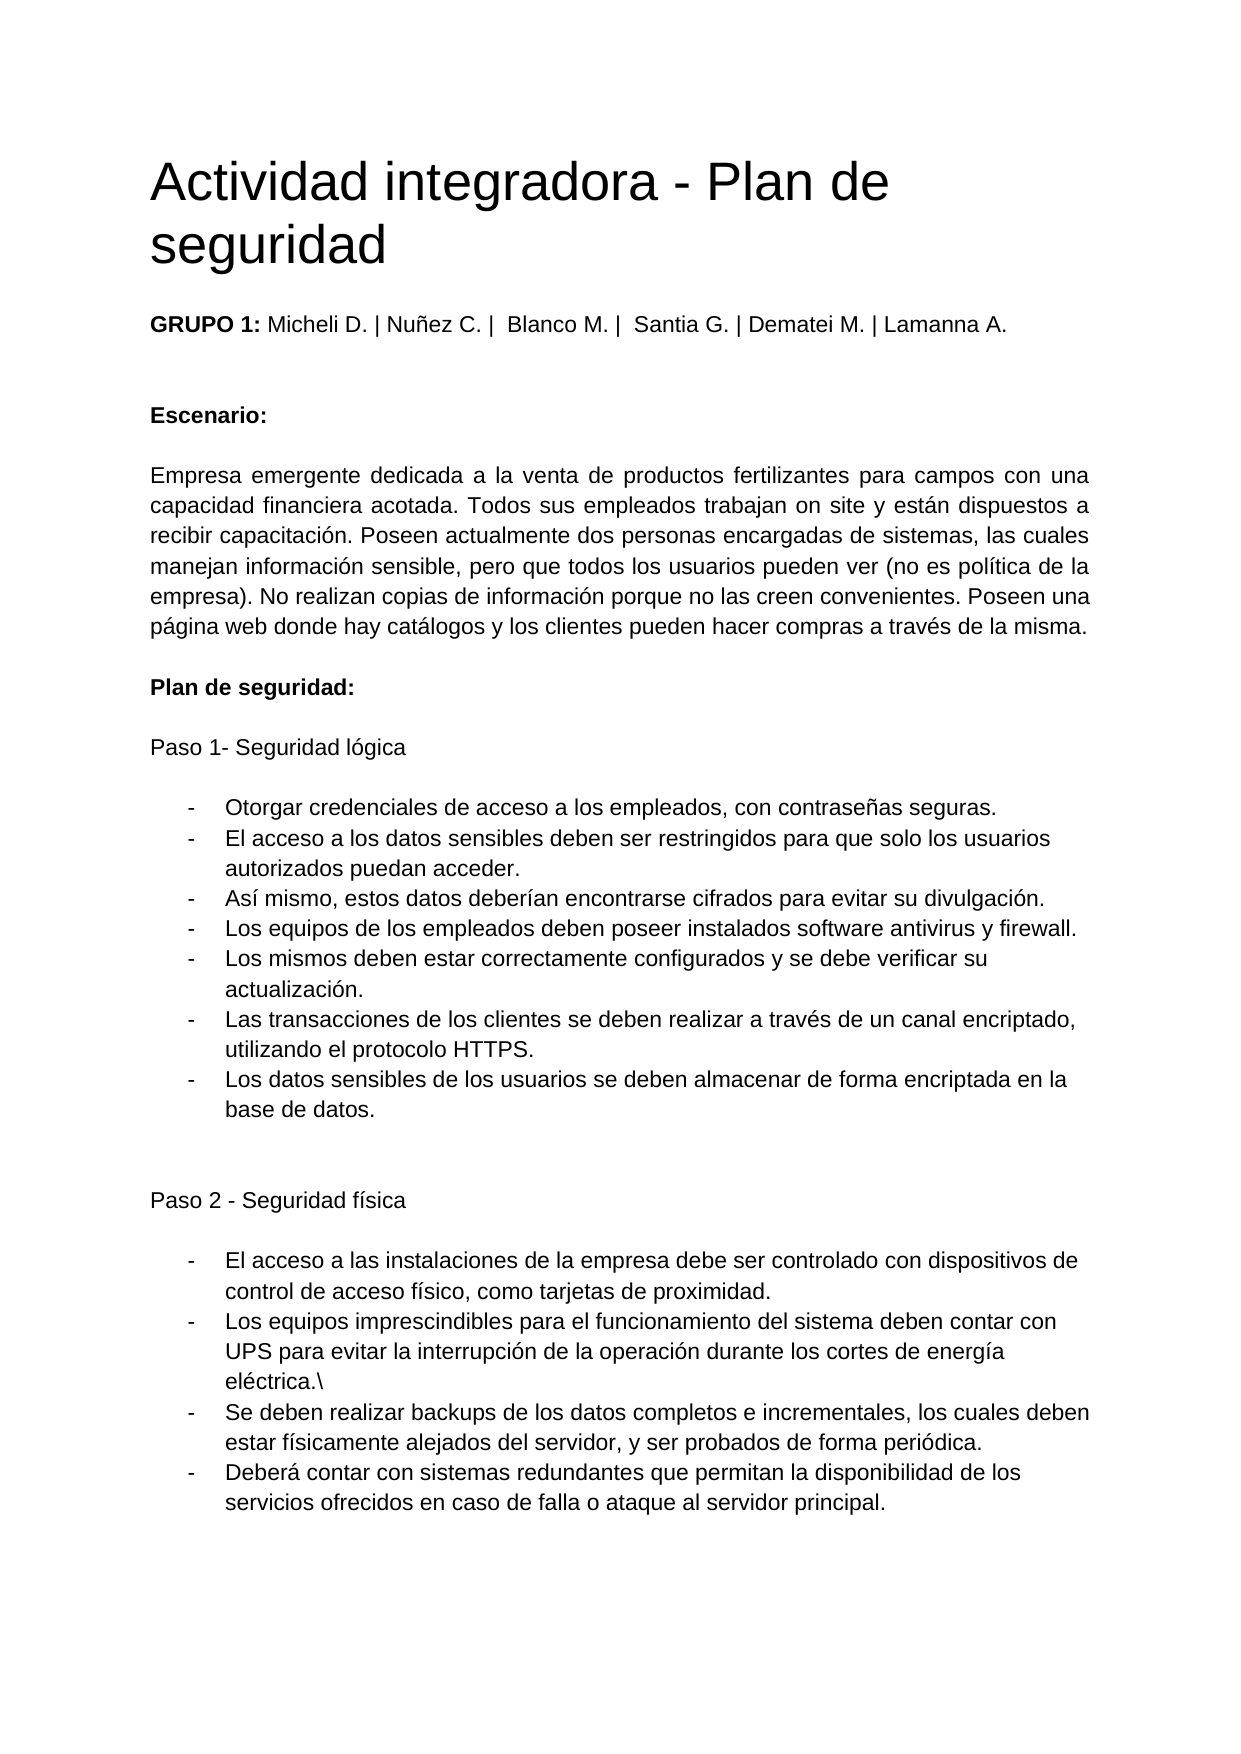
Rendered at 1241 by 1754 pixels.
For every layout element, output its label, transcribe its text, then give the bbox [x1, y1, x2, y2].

list Deberá contar con sistemas redundantes que permitan la disponibilidad de los servicios ofrecidos en caso de falla o ataque al servidor principal. [187, 1459, 1090, 1516]
text Paso 2 - Seguridad física [150, 1187, 1090, 1213]
text GRUPO 1: Micheli D. | Nuñez C. | Blanco M. | Santia G. | Dematei M. | Lamanna A. [150, 311, 1090, 337]
text Plan de seguridad: [150, 673, 1090, 700]
title Actividad integradora - Plan de seguridad [150, 150, 1090, 274]
list El acceso a los datos sensibles deben ser restringidos para que solo los usuarios autorizados puedan acceder. [187, 824, 1090, 881]
list Otorgar credenciales de acceso a los empleados, con contraseñas seguras. [187, 794, 1090, 821]
list Los equipos de los empleados deben poseer instalados software antivirus y firewall. [187, 915, 1090, 942]
list El acceso a las instalaciones de la empresa debe ser controlado con dispositivos de control de acceso físico, como tarjetas de proximidad. [187, 1247, 1090, 1304]
list Las transacciones de los clientes se deben realizar a través de un canal encriptado, utilizando el protocolo HTTPS. [187, 1006, 1090, 1062]
list Los datos sensibles de los usuarios se deben almacenar de forma encriptada en la base de datos. [187, 1066, 1090, 1123]
text Empresa emergente dedicada a la venta de productos fertilizantes para campos con una capacidad financiera acotada. Todos sus empleados trabajan on site y están dispuestos a recibir capacitación. Poseen actualmente dos personas encargadas de sistemas, las cuales manejan información sensible, pero que todos los usuarios pueden ver (no es política de la empresa). No realizan copias de información porque no las creen convenientes. Poseen una página web donde hay catálogos y los clientes pueden hacer compras a través de la misma. [150, 462, 1090, 639]
list Los equipos imprescindibles para el funcionamiento del sistema deben contar con UPS para evitar la interrupción de la operación durante los cortes de energía eléctrica.\ [187, 1308, 1090, 1395]
text Paso 1- Seguridad lógica [150, 734, 1090, 760]
list Los mismos deben estar correctamente configurados y se debe verificar su actualización. [187, 945, 1090, 1002]
list Así mismo, estos datos deberían encontrarse cifrados para evitar su divulgación. [187, 885, 1090, 911]
list Se deben realizar backups de los datos completos e incrementales, los cuales deben estar físicamente alejados del servidor, y ser probados de forma periódica. [187, 1398, 1090, 1455]
text Escenario: [150, 402, 1090, 458]
